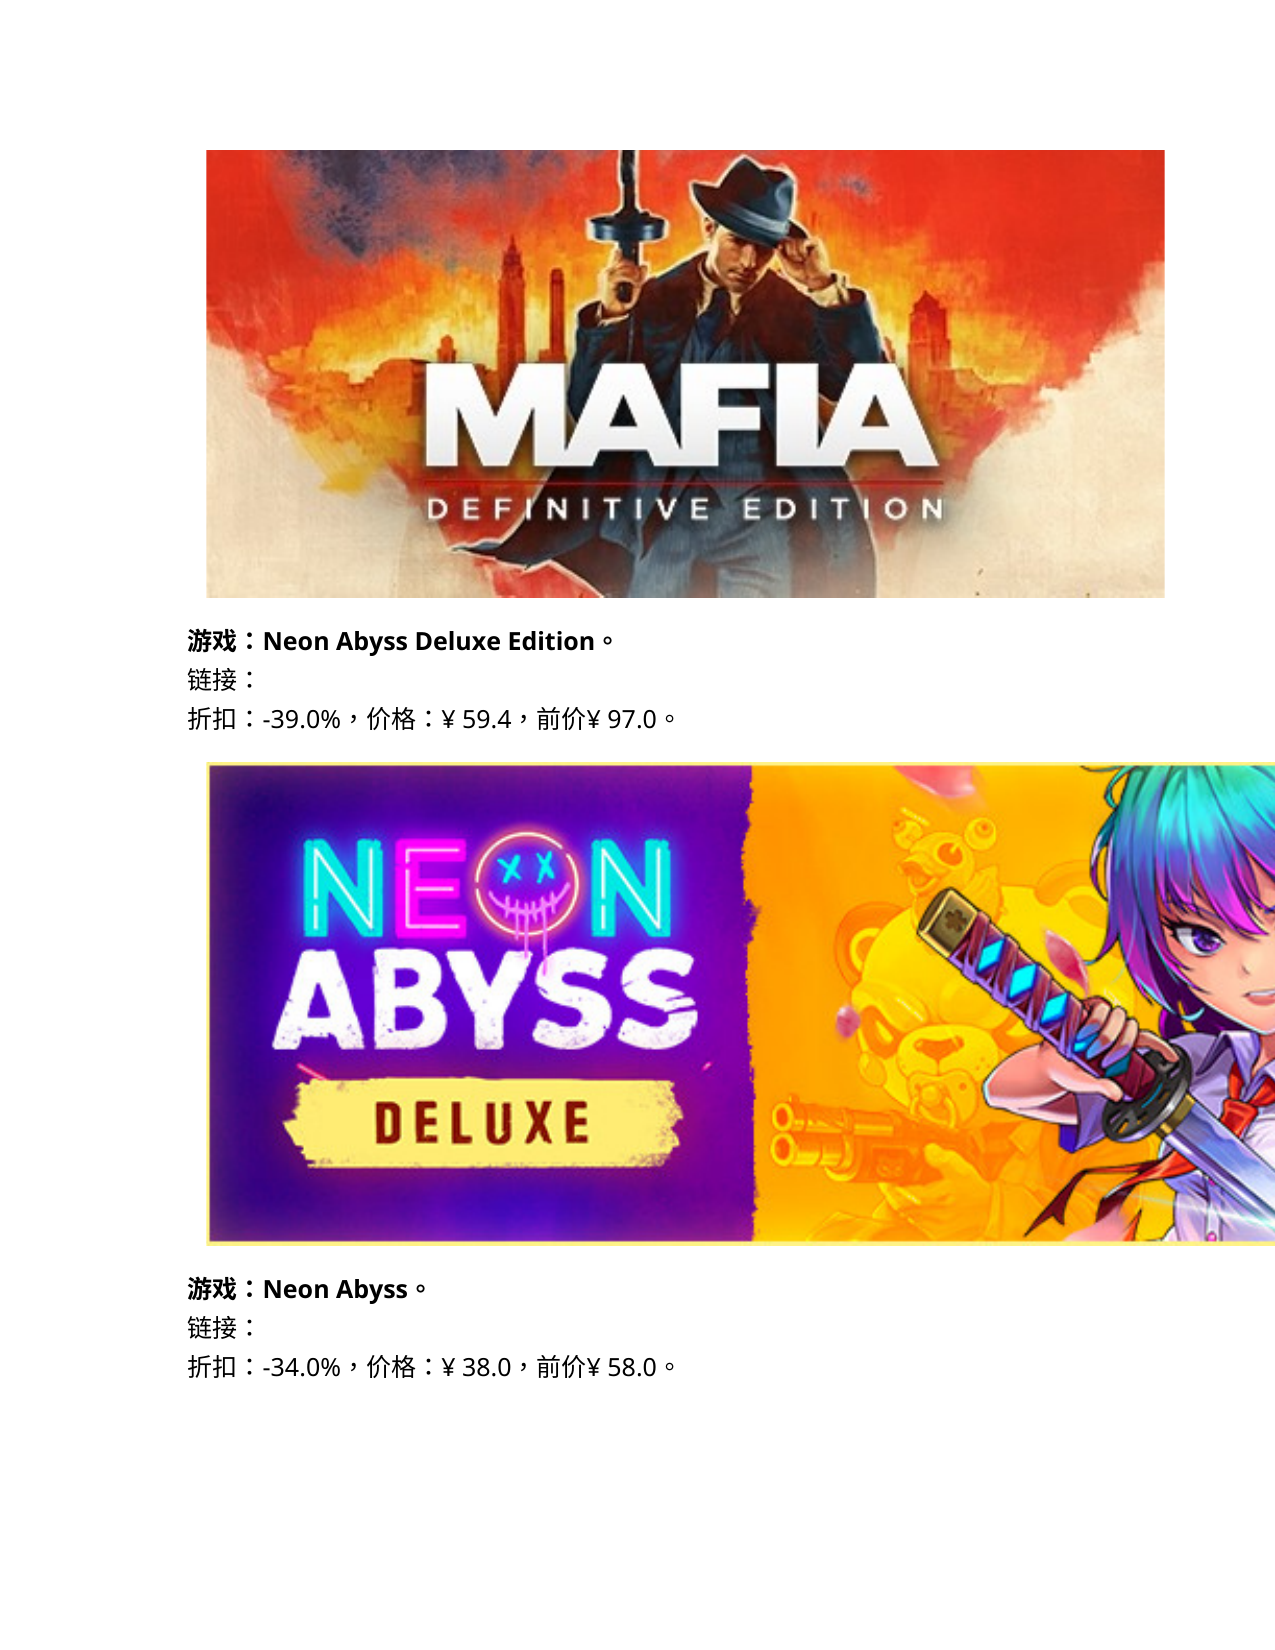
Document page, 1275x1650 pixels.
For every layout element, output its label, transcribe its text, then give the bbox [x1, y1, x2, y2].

picture [206, 762, 1275, 1246]
text 游戏：Neon Abyss Deluxe Edition。 链接： 折扣：-39.0%，价格：¥ 59.4，前价¥ 97.0。 [187, 624, 1087, 736]
text 游戏：Neon Abyss。 链接： 折扣：-34.0%，价格：¥ 38.0，前价¥ 58.0。 [187, 1271, 1087, 1384]
picture [206, 150, 1165, 598]
